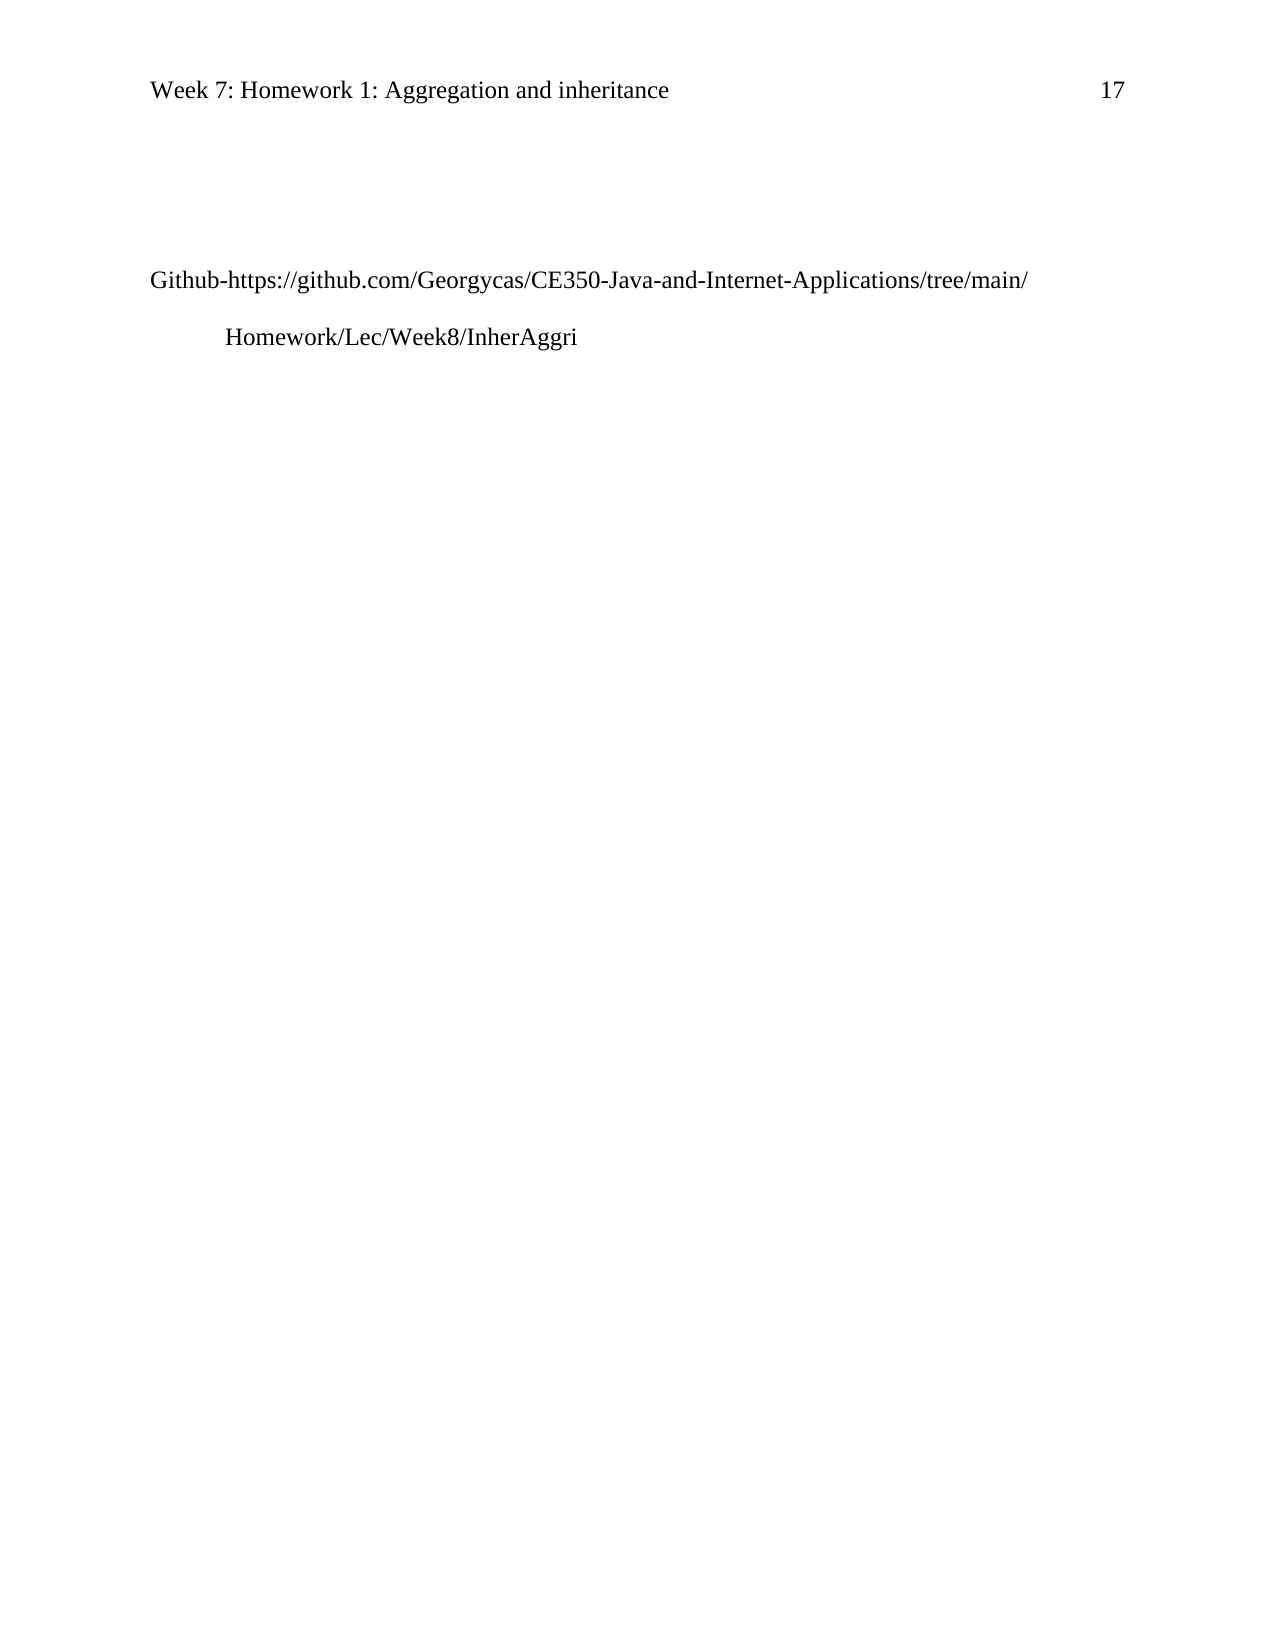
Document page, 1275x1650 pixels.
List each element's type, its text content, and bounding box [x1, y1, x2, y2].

text Github-https://github.com/Georgycas/CE350-Java-and-Internet-Applications/tree/main/Homework/Lec/Week8/InherAggri [150, 265, 1125, 351]
